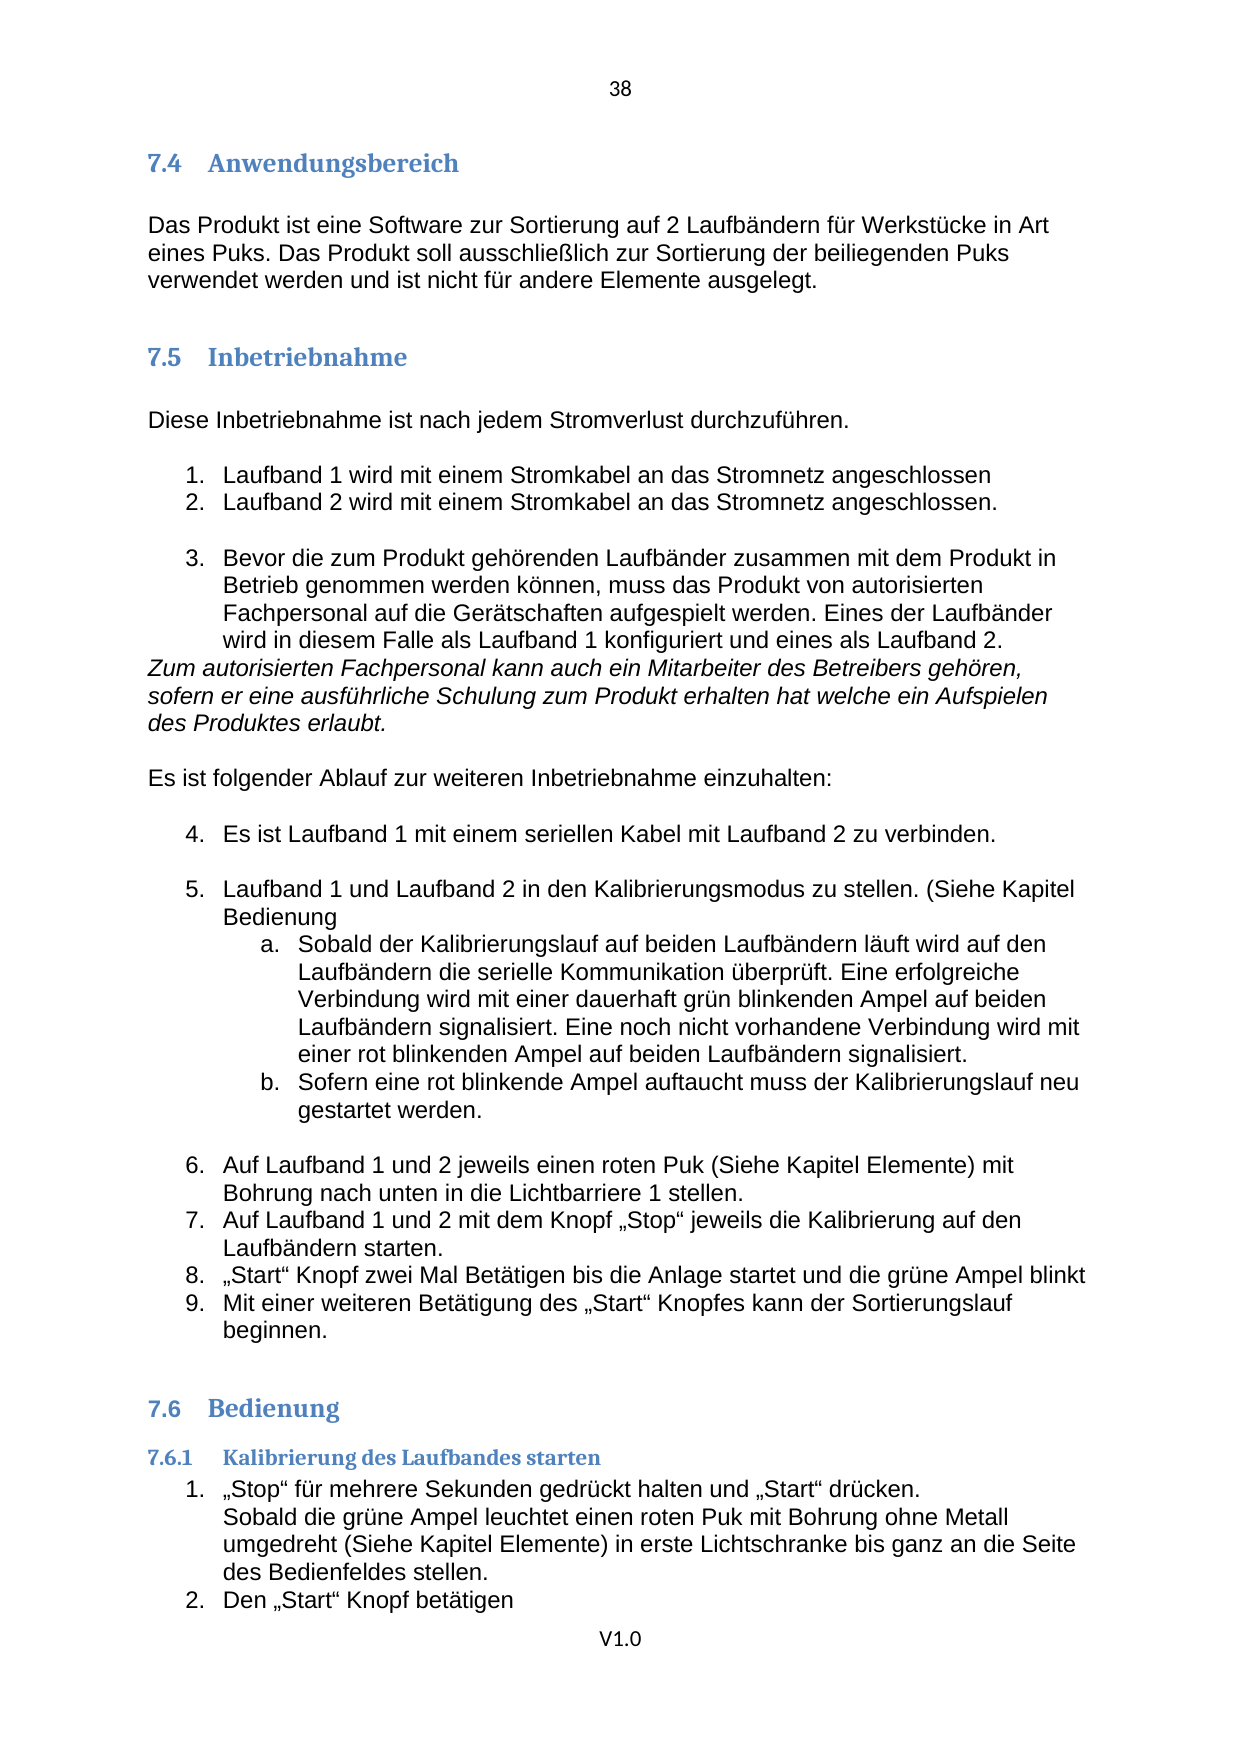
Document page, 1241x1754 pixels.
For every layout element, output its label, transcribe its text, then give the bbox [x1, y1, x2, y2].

subtitle Anwendungsbereich [148, 148, 1093, 179]
subtitle Bedienung [148, 1393, 1093, 1424]
text Das Produkt ist eine Software zur Sortierung auf 2 Laufbändern für Werkstücke in Art eines Puks. Das Produkt soll ausschließlich zur Sortierung der beiliegenden Puks verwendet werden und ist nicht für andere Elemente ausgelegt. [148, 211, 1093, 294]
text Es ist folgender Ablauf zur weiteren Inbetriebnahme einzuhalten: [148, 764, 1093, 792]
list Auf Laufband 1 und 2 mit dem Knopf „Stop“ jeweils die Kalibrierung auf den Laufbändern starten. [185, 1206, 1093, 1261]
list Sobald der Kalibrierungslauf auf beiden Laufbändern läuft wird auf den Laufbändern die serielle Kommunikation überprüft. Eine erfolgreiche Verbindung wird mit einer dauerhaft grün blinkenden Ampel auf beiden Laufbändern signalisiert. Eine noch nicht vorhandene Verbindung wird mit einer rot blinkenden Ampel auf beiden Laufbändern signalisiert. [260, 930, 1093, 1068]
subtitle Kalibrierung des Laufbandes starten [148, 1445, 1093, 1471]
list Es ist Laufband 1 mit einem seriellen Kabel mit Laufband 2 zu verbinden. [185, 819, 1093, 847]
list Bevor die zum Produkt gehörenden Laufbänder zusammen mit dem Produkt in Betrieb genommen werden können, muss das Produkt von autorisierten Fachpersonal auf die Gerätschaften aufgespielt werden. Eines der Laufbänder wird in diesem Falle als Laufband 1 konfiguriert und eines als Laufband 2. [185, 543, 1093, 654]
list Laufband 1 und Laufband 2 in den Kalibrierungsmodus zu stellen. (Siehe Kapitel Bedienung [185, 875, 1093, 930]
subtitle Inbetriebnahme [148, 342, 1093, 373]
list „Start“ Knopf zwei Mal Betätigen bis die Anlage startet und die grüne Ampel blinkt [185, 1261, 1093, 1289]
list Den „Start“ Knopf betätigen [185, 1586, 1093, 1613]
list „Stop“ für mehrere Sekunden gedrückt halten und „Start“ drücken. Sobald die grüne Ampel leuchtet einen roten Puk mit Bohrung ohne Metall umgedreht (Siehe Kapitel Elemente) in erste Lichtschranke bis ganz an die Seite des Bedienfeldes stellen. [185, 1475, 1093, 1586]
list Sofern eine rot blinkende Ampel auftaucht muss der Kalibrierungslauf neu gestartet werden. [260, 1068, 1093, 1123]
list Mit einer weiteren Betätigung des „Start“ Knopfes kann der Sortierungslauf beginnen. [185, 1289, 1093, 1344]
list Laufband 1 wird mit einem Stromkabel an das Stromnetz angeschlossen [185, 461, 1093, 488]
text Diese Inbetriebnahme ist nach jedem Stromverlust durchzuführen. [148, 406, 1093, 433]
text Zum autorisierten Fachpersonal kann auch ein Mitarbeiter des Betreibers gehören, sofern er eine ausführliche Schulung zum Produkt erhalten hat welche ein Aufspielen des Produktes erlaubt. [148, 654, 1093, 737]
list Auf Laufband 1 und 2 jeweils einen roten Puk (Siehe Kapitel Elemente) mit Bohrung nach unten in die Lichtbarriere 1 stellen. [185, 1151, 1093, 1206]
list Laufband 2 wird mit einem Stromkabel an das Stromnetz angeschlossen. [185, 488, 1093, 516]
